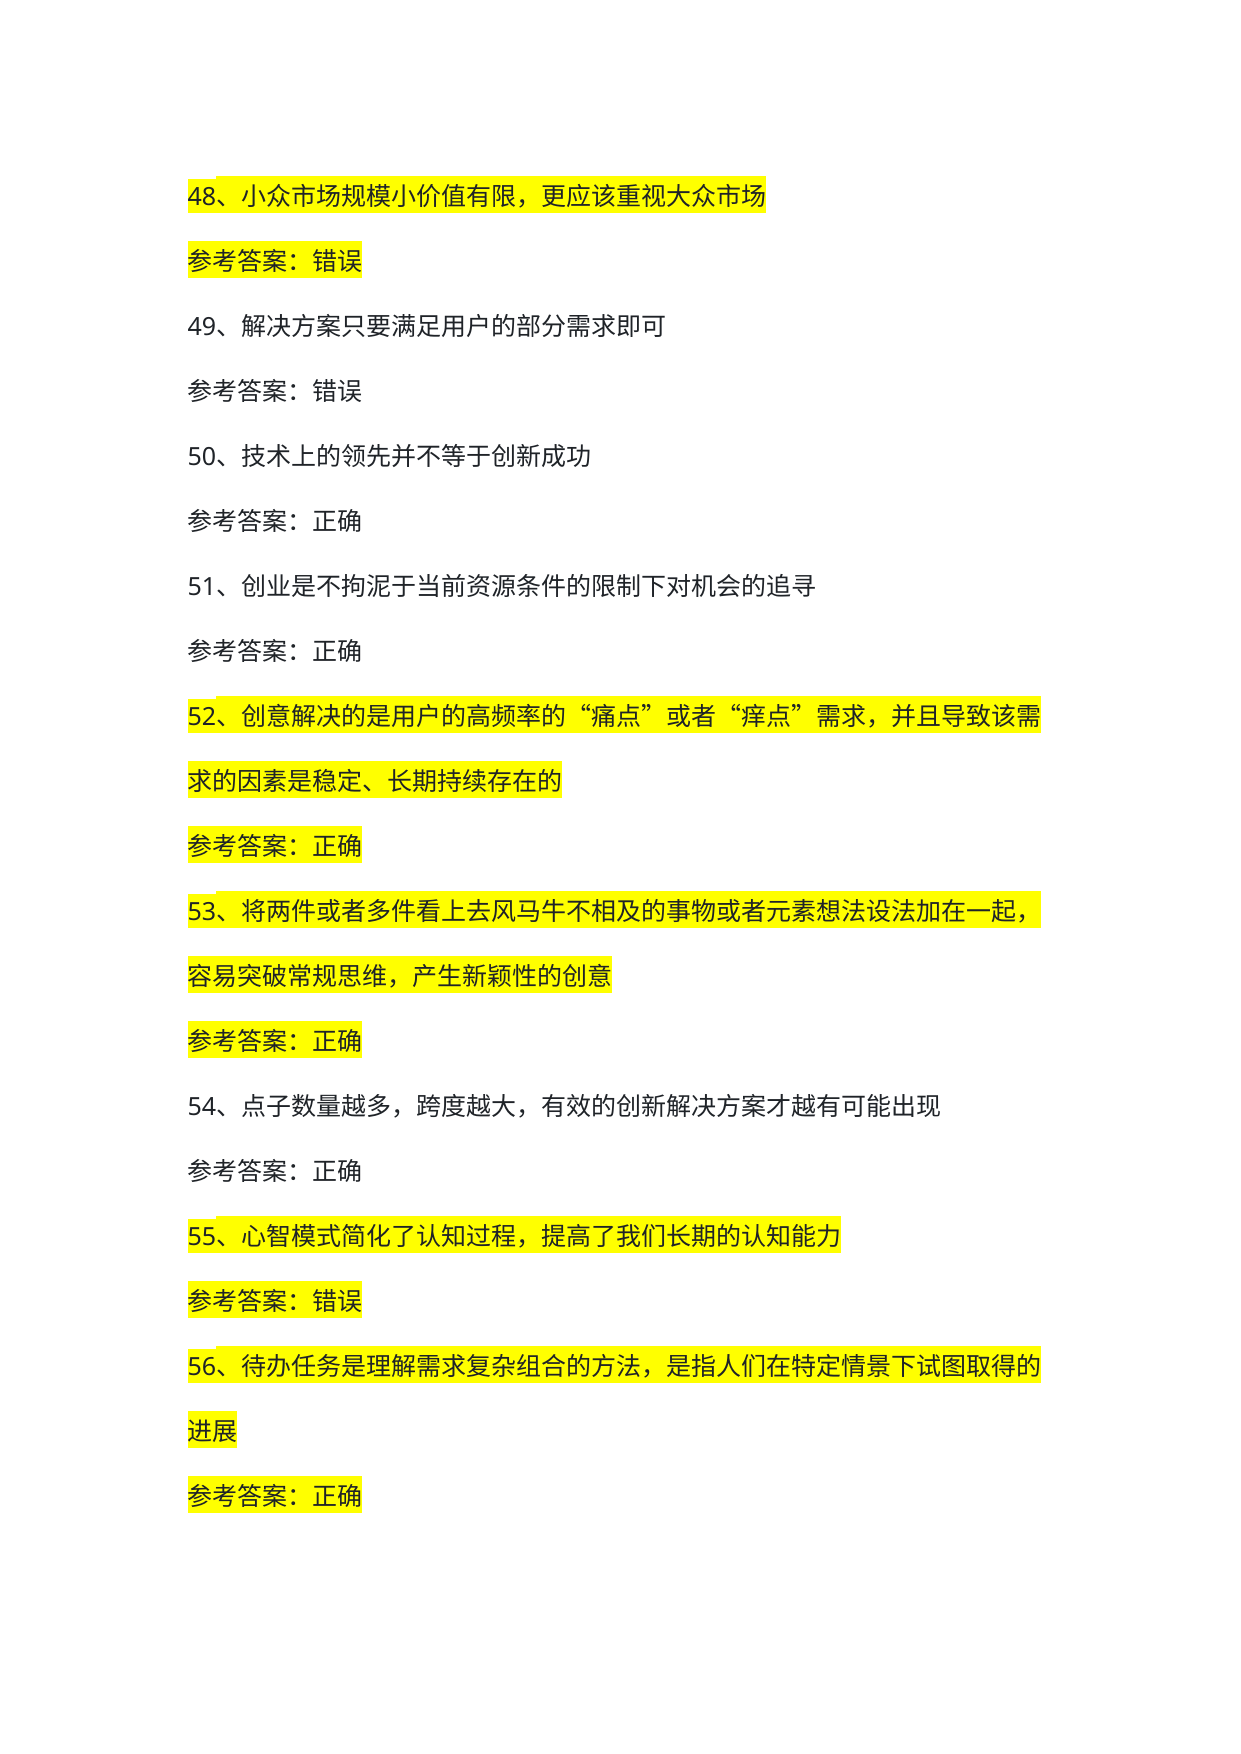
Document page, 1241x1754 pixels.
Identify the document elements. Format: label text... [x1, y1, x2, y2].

text 48、小众市场规模小价值有限，更应该重视大众市场 参考答案：错误 [187, 162, 1053, 292]
text 51、创业是不拘泥于当前资源条件的限制下对机会的追寻 参考答案：正确 [187, 552, 1053, 682]
text 49、解决方案只要满足用户的部分需求即可 参考答案：错误 [187, 292, 1053, 422]
text 52、创意解决的是用户的高频率的“痛点”或者“痒点”需求，并且导致该需求的因素是稳定、长期持续存在的 参考答案：正确 [187, 682, 1053, 877]
text 53、将两件或者多件看上去风马牛不相及的事物或者元素想法设法加在一起，容易突破常规思维，产生新颖性的创意 参考答案：正确 [187, 877, 1053, 1072]
text 50、技术上的领先并不等于创新成功 参考答案：正确 [187, 422, 1053, 552]
text 54、点子数量越多，跨度越大，有效的创新解决方案才越有可能出现 参考答案：正确 [187, 1072, 1053, 1202]
text 55、心智模式简化了认知过程，提高了我们长期的认知能力 参考答案：错误 [187, 1202, 1053, 1332]
text 56、待办任务是理解需求复杂组合的方法，是指人们在特定情景下试图取得的进展 参考答案：正确 [187, 1332, 1053, 1527]
